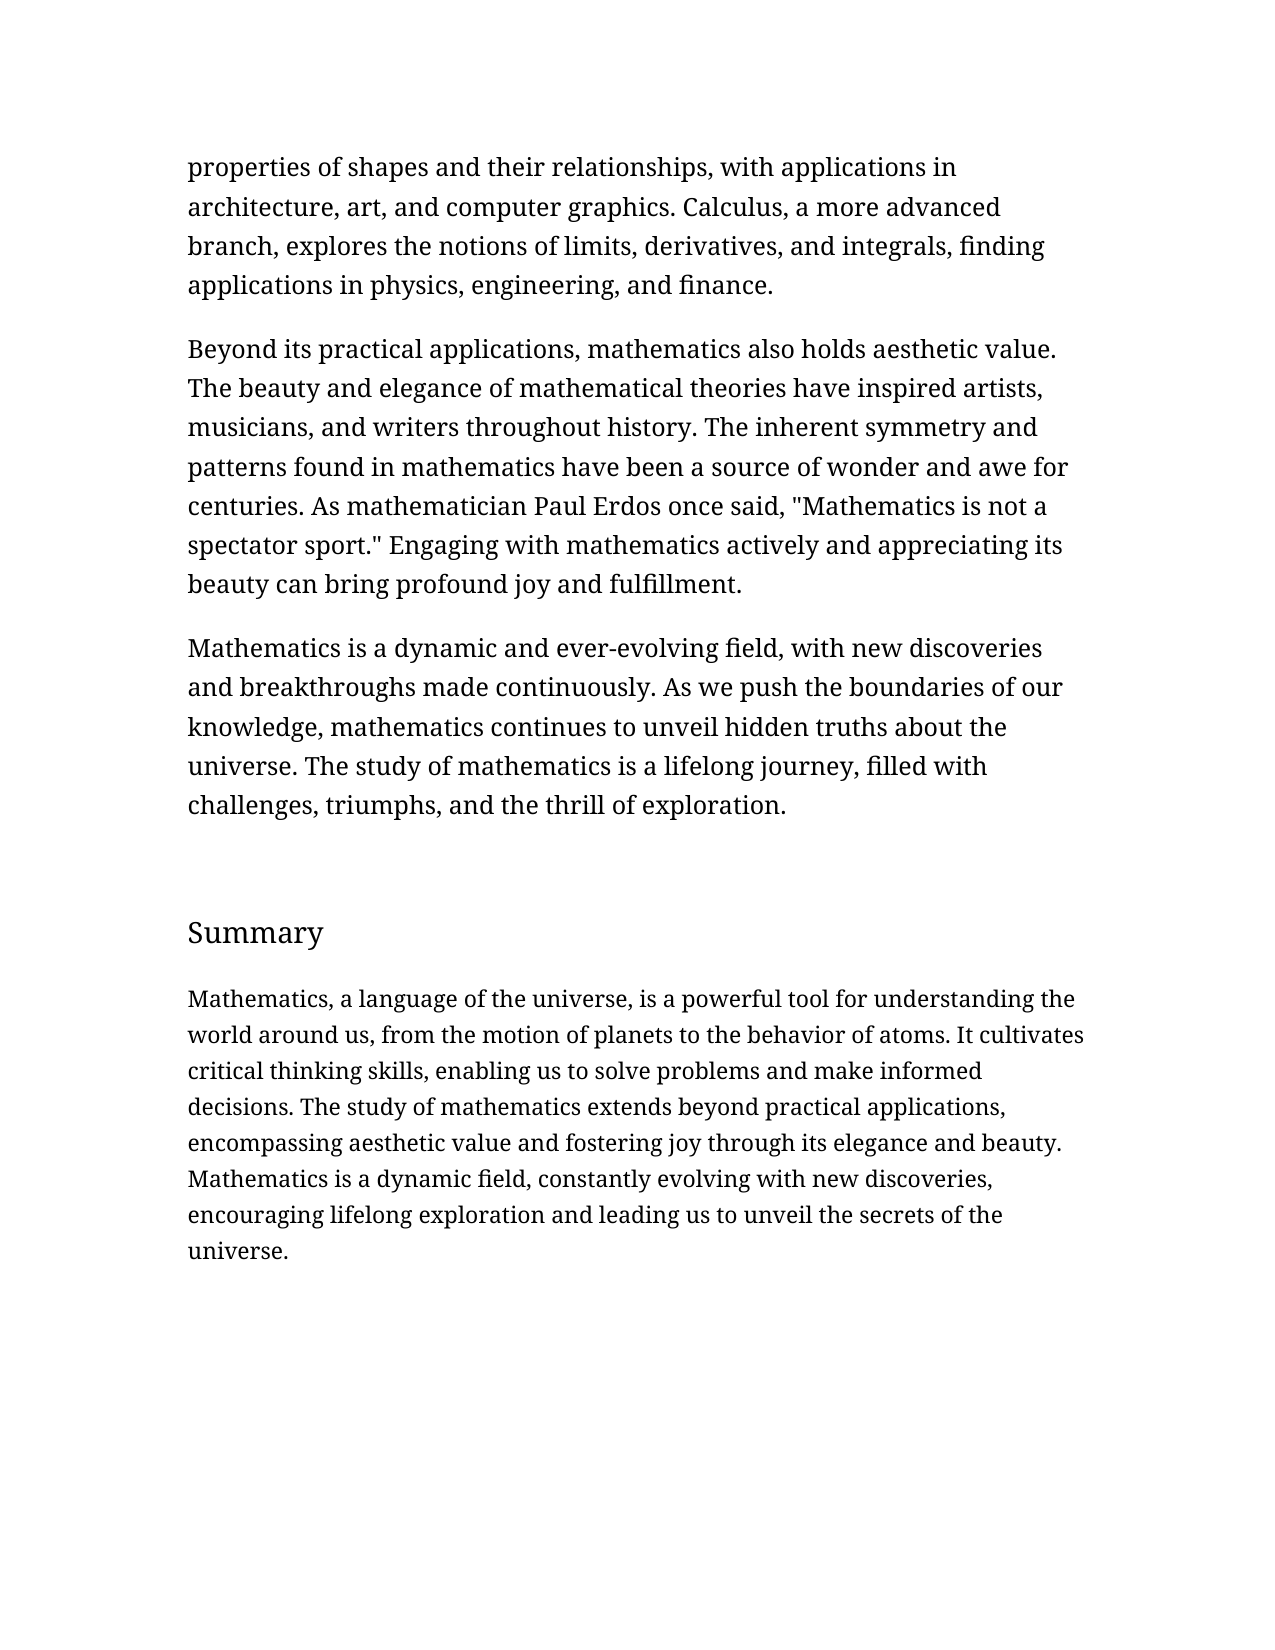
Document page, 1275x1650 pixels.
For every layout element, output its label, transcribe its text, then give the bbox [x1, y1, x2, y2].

text Mathematics, a language of the universe, is a powerful tool for understanding the world around us, from the motion of planets to the behavior of atoms. It cultivates critical thinking skills, enabling us to solve problems and make informed decisions. The study of mathematics extends beyond practical applications, encompassing aesthetic value and fostering joy through its elegance and beauty. Mathematics is a dynamic field, constantly evolving with new discoveries, encouraging lifelong exploration and leading us to unveil the secrets of the universe. [187, 983, 1087, 1266]
text Beyond its practical applications, mathematics also holds aesthetic value. The beauty and elegance of mathematical theories have inspired artists, musicians, and writers throughout history. The inherent symmetry and patterns found in mathematics have been a source of wonder and awe for centuries. As mathematician Paul Erdos once said, "Mathematics is not a spectator sport." Engaging with mathematics actively and appreciating its beauty can bring profound joy and fulfillment. [187, 332, 1087, 601]
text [187, 150, 1087, 302]
text Mathematics is a dynamic and ever-evolving field, with new discoveries and breakthroughs made continuously. As we push the boundaries of our knowledge, mathematics continues to unveil hidden truths about the universe. The study of mathematics is a lifelong journey, filled with challenges, triumphs, and the thrill of exploration. [187, 631, 1087, 822]
text Summary [187, 913, 1087, 952]
